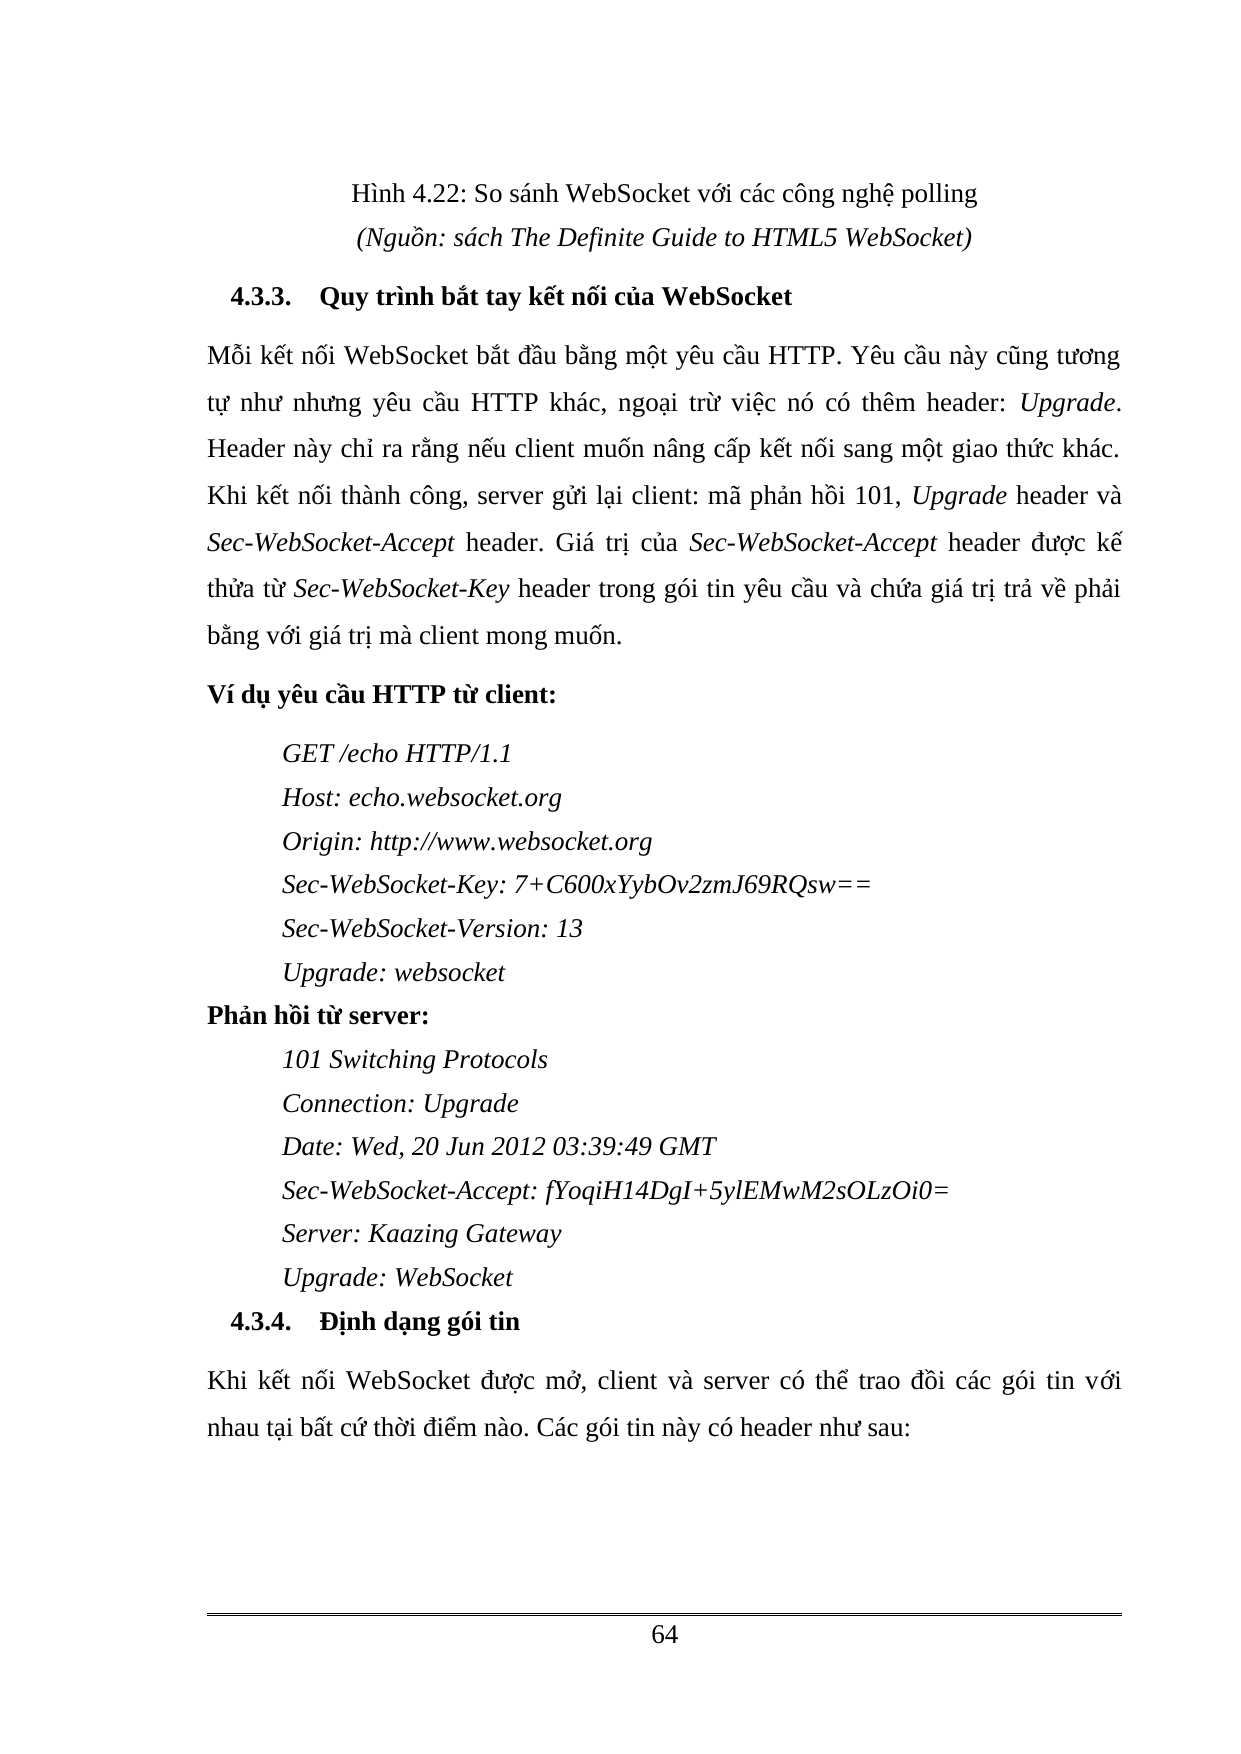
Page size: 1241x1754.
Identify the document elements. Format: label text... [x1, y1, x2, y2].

text Origin: http://www.websocket.org [282, 825, 1122, 856]
text Date: Wed, 20 Jun 2012 03:39:49 GMT [282, 1130, 1122, 1161]
subtitle Quy trình bắt tay kết nối của WebSocket [230, 280, 1122, 311]
text 101 Switching Protocols [282, 1043, 1122, 1074]
text Khi kết nối WebSocket được mở, client và server có thể trao đồi các gói tin với nhau tại bất cứ thời điểm nào. Các gói tin này có header như sau: [207, 1364, 1122, 1442]
text Sec-WebSocket-Key: 7+C600xYybOv2zmJ69RQsw== [282, 868, 1122, 899]
text Connection: Upgrade [282, 1087, 1122, 1118]
text Mỗi kết nối WebSocket bắt đầu bằng một yêu cầu HTTP. Yêu cầu này cũng tương tự như nhưng yêu cầu HTTP khác, ngoại trừ việc nó có thêm header: Upgrade. Header này chỉ ra rằng nếu client muốn nâng cấp kết nối sang một giao thức khác. Khi kết nối thành công, server gửi lại client: mã phản hồi 101, Upgrade header và Sec-WebSocket-Accept header. Giá trị của Sec-WebSocket-Accept header được kế thửa từ Sec-WebSocket-Key header trong gói tin yêu cầu và chứa giá trị trả về phải bằng với giá trị mà client mong muốn. [207, 339, 1122, 650]
text (Nguồn: sách The Definite Guide to HTML5 WebSocket) [207, 221, 1122, 252]
text GET /echo HTTP/1.1 [282, 737, 1122, 769]
text Sec-WebSocket-Accept: fYoqiH14DgI+5ylEMwM2sOLzOi0= [282, 1174, 1122, 1205]
text Server: Kaazing Gateway [282, 1218, 1122, 1249]
text Sec-WebSocket-Version: 13 [282, 912, 1122, 943]
subtitle Định dạng gói tin [230, 1305, 1122, 1336]
text Upgrade: WebSocket [282, 1261, 1122, 1292]
text Ví dụ yêu cầu HTTP từ client: [207, 678, 1122, 709]
text Host: echo.websocket.org [282, 781, 1122, 812]
text Phản hồi từ server: [207, 999, 1122, 1031]
text Upgrade: websocket [282, 956, 1122, 987]
